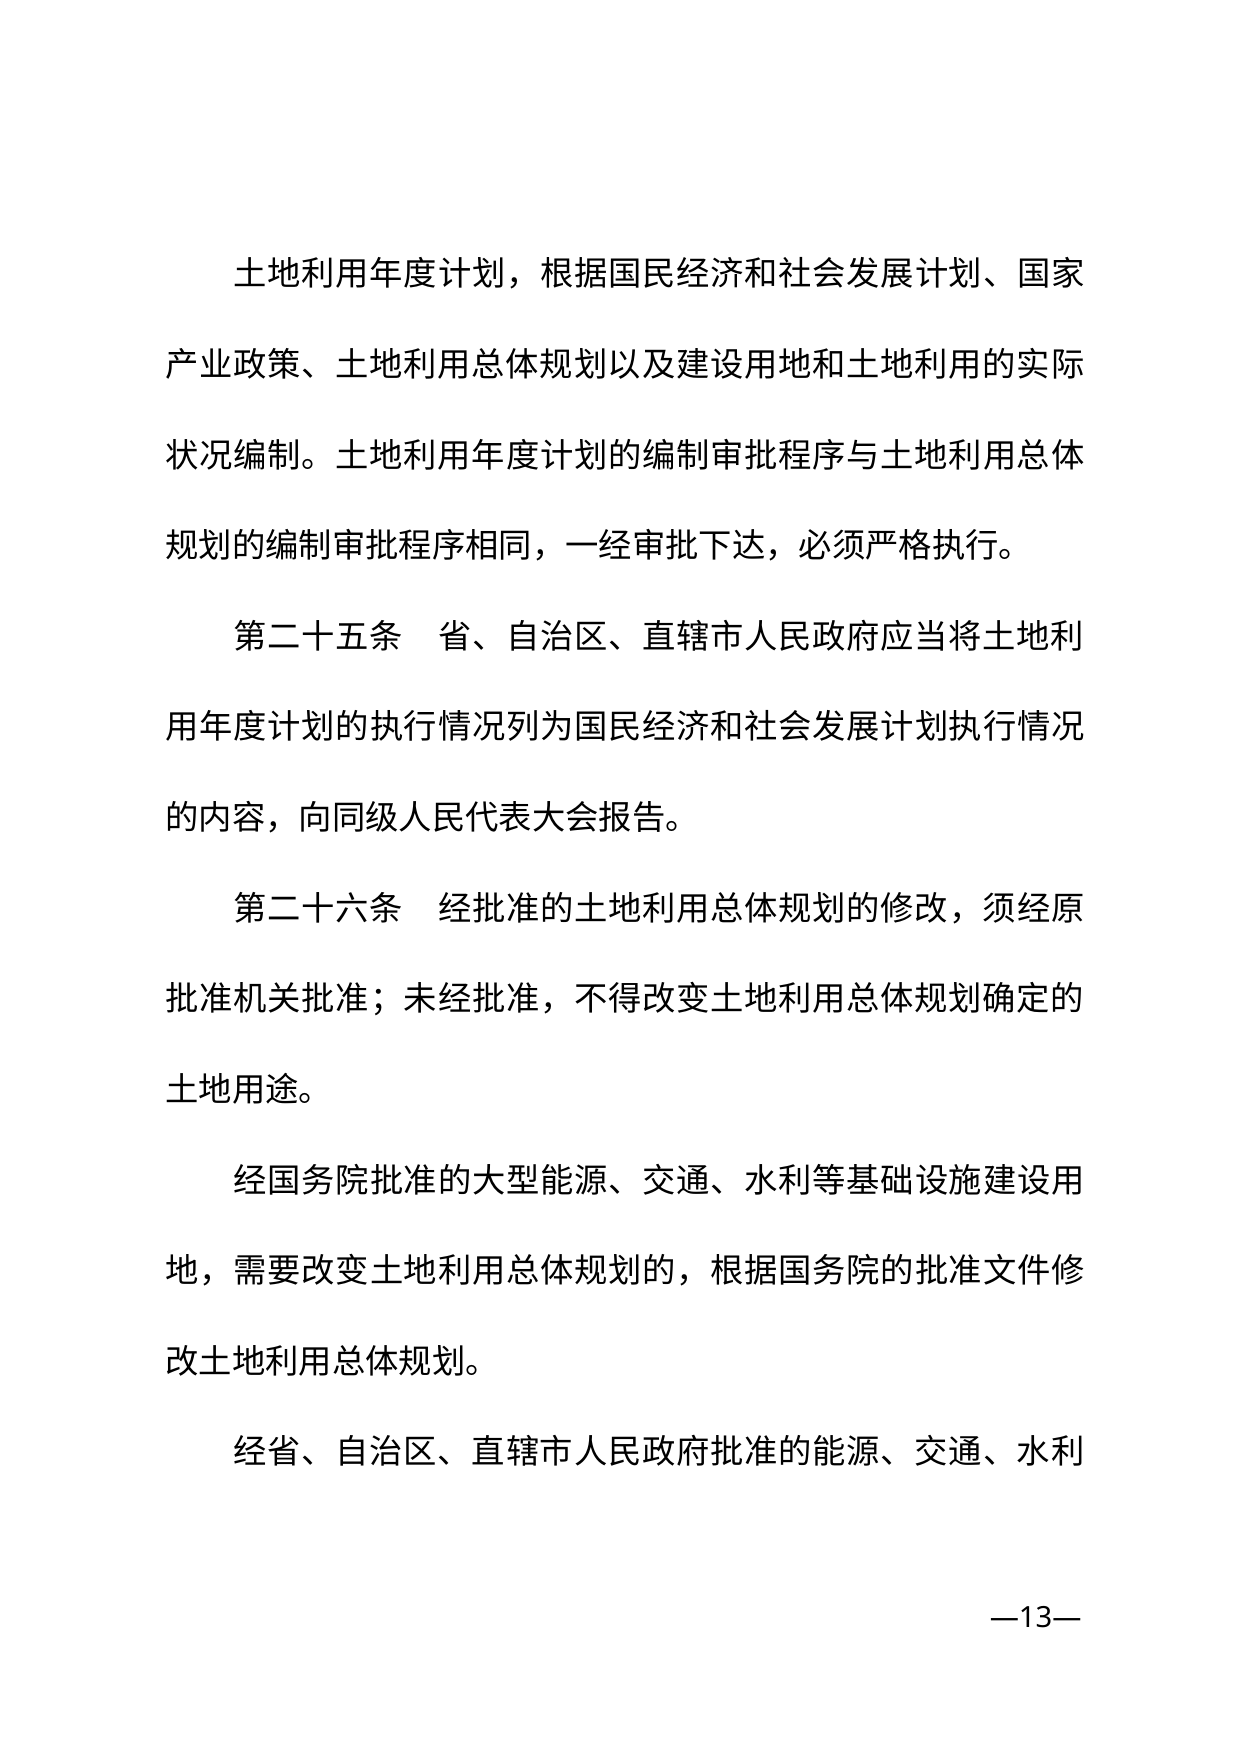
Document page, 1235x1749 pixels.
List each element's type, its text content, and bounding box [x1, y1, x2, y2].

text 第二十五条 省、自治区、直辖市人民政府应当将土地利用年度计划的执行情况列为国民经济和社会发展计划执行情况的内容，向同级人民代表大会报告。 [165, 588, 1087, 860]
text 土地利用年度计划，根据国民经济和社会发展计划、国家产业政策、土地利用总体规划以及建设用地和土地利用的实际状况编制。土地利用年度计划的编制审批程序与土地利用总体规划的编制审批程序相同，一经审批下达，必须严格执行。 [165, 226, 1087, 588]
text 第二十六条 经批准的土地利用总体规划的修改，须经原批准机关批准；未经批准，不得改变土地利用总体规划确定的土地用途。 [165, 860, 1087, 1132]
text 经国务院批准的大型能源、交通、水利等基础设施建设用地，需要改变土地利用总体规划的，根据国务院的批准文件修改土地利用总体规划。 [165, 1132, 1087, 1404]
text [165, 1404, 1087, 1495]
